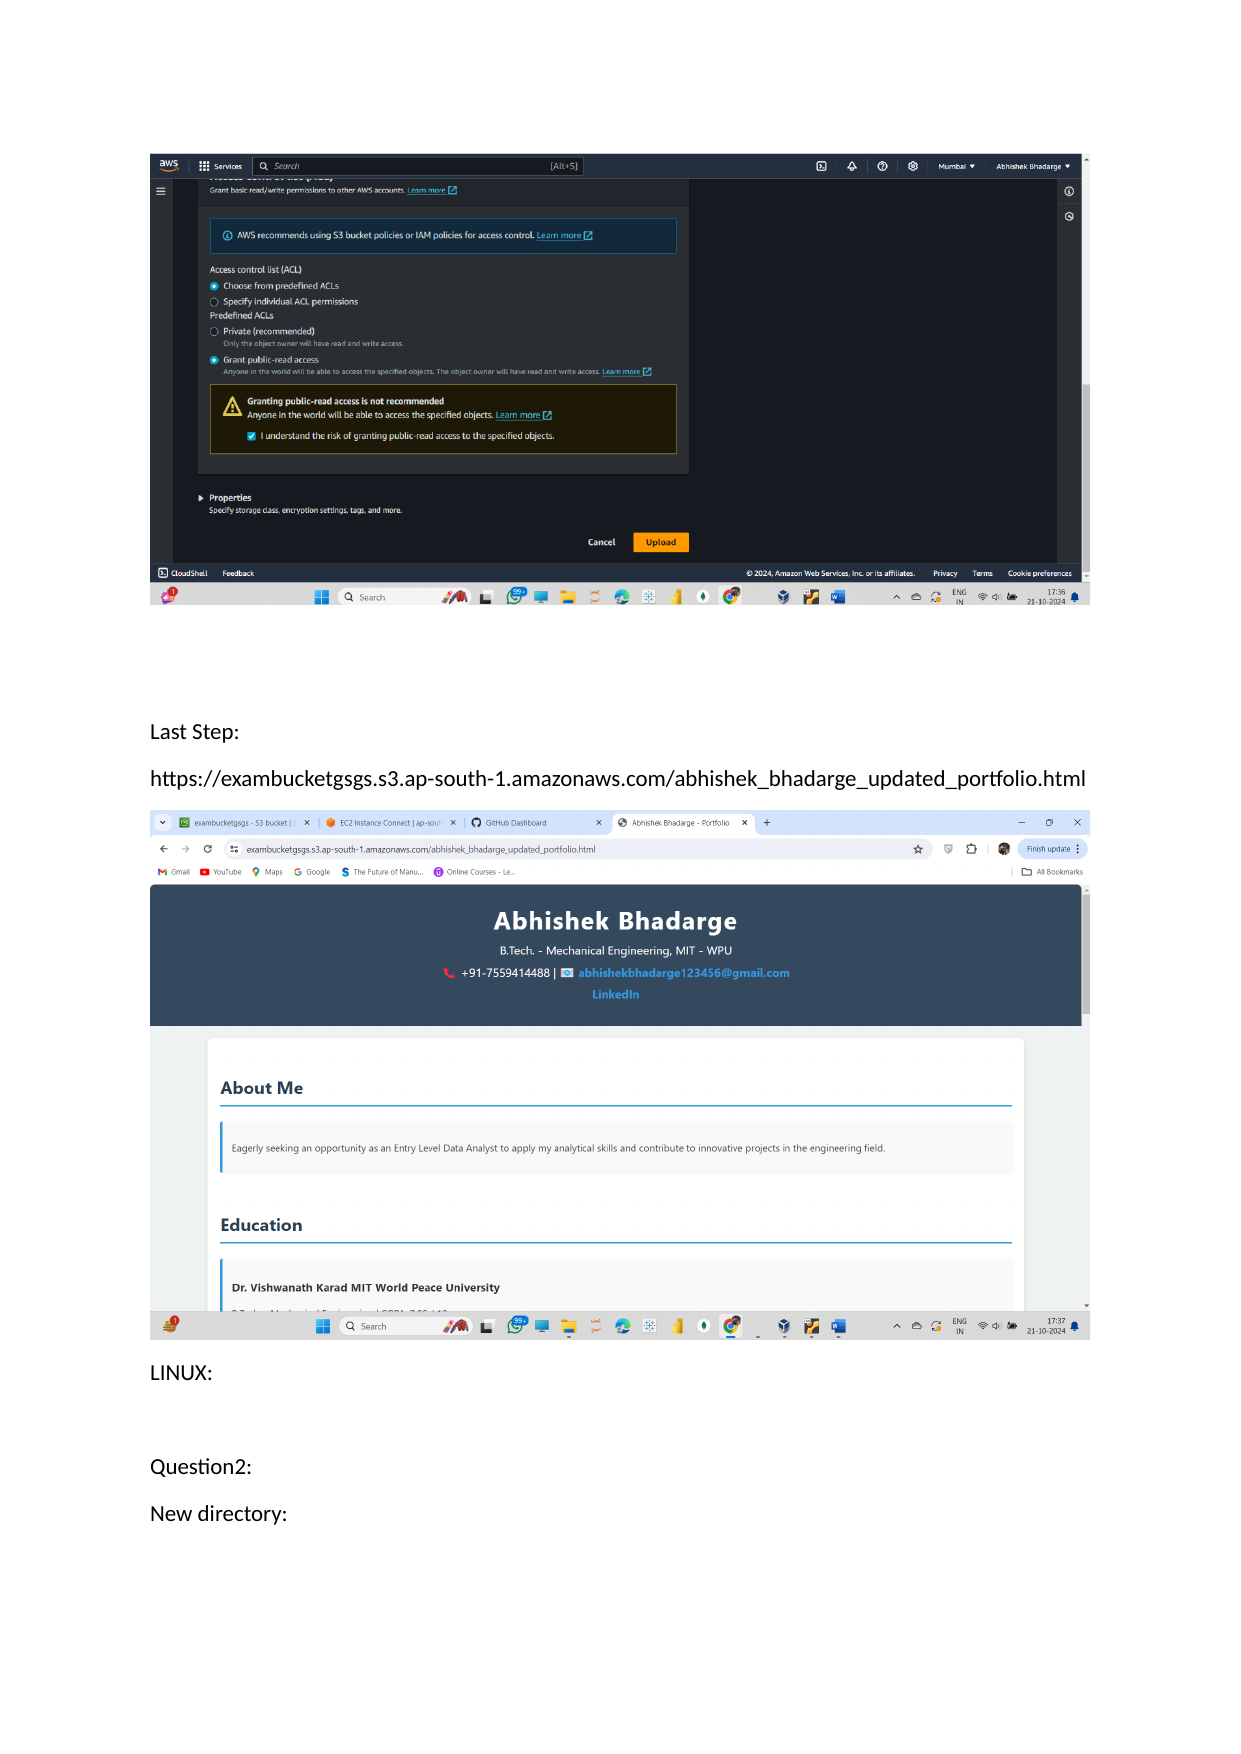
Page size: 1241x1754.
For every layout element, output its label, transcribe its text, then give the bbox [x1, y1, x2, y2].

text LINUX: [150, 1358, 1090, 1386]
text https://exambucketgsgs.s3.ap-south-1.amazonaws.com/abhishek_bhadarge_updated_portfolio.html [150, 764, 1090, 792]
picture [150, 150, 1091, 605]
text Question2: [150, 1452, 1090, 1480]
picture [150, 810, 1091, 1340]
text New directory: [150, 1499, 1090, 1527]
text Last Step: [150, 717, 1090, 745]
